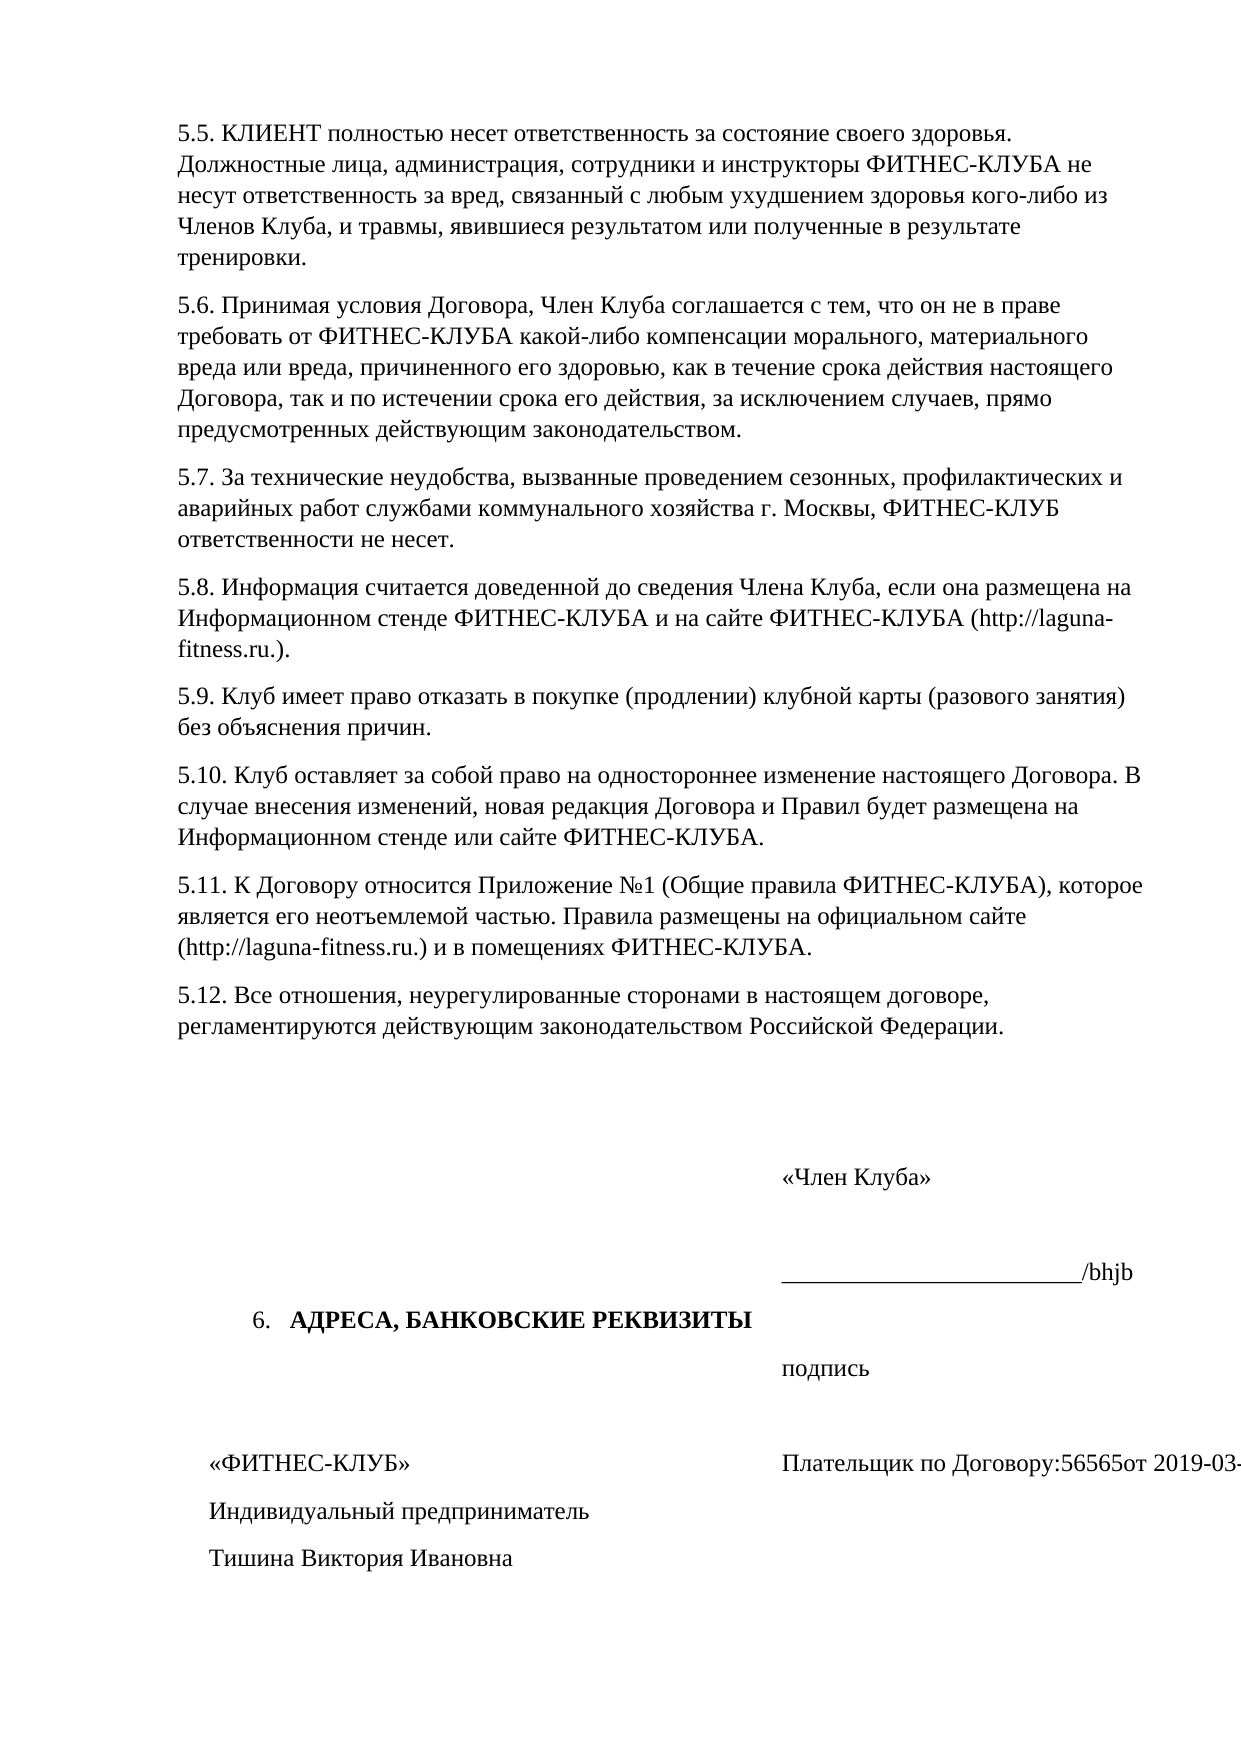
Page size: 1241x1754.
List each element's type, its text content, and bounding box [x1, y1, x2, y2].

text 5.8. Информация считается доведенной до сведения Члена Клуба, если она размещена на Информационном стенде ФИТНЕС-КЛУБА и на сайте ФИТНЕС-КЛУБА (http://laguna-fitness.ru.). [177, 572, 1152, 662]
text 5.10. Клуб оставляет за собой право на одностороннее изменение настоящего Договора. В случае внесения изменений, новая редакция Договора и Правил будет размещена на Информационном стенде или сайте ФИТНЕС-КЛУБА. [177, 760, 1152, 851]
text 5.11. К Договору относится Приложение №1 (Общие правила ФИТНЕС-КЛУБА), которое является его неотъемлемой частью. Правила размещены на официальном сайте (http://laguna-fitness.ru.) и в помещениях ФИТНЕС-КЛУБА. [177, 870, 1152, 961]
text 5.7. За технические неудобства, вызванные проведением сезонных, профилактических и аварийных работ службами коммунального хозяйства г. Москвы, ФИТНЕС-КЛУБ ответственности не несет. [177, 462, 1152, 553]
table_header «Член Клуба» ________________________/bhjb подпись Плательщик по Договору:56565от 2019-03-17 [774, 1154, 1240, 1599]
text 5.9. Клуб имеет право отказать в покупке (продлении) клубной карты (разового занятия) без объяснения причин. [177, 681, 1152, 741]
text 5.6. Принимая условия Договора, Член Клуба соглашается с тем, что он не в праве требовать от ФИТНЕС-КЛУБА какой-либо компенсации морального, материального вреда или вреда, причиненного его здоровью, как в течение срока действия настоящего Договора, так и по истечении срока его действия, за исключением случаев, прямо предусмотренных действующим законодательством. [177, 290, 1152, 443]
text 5.12. Все отношения, неурегулированные сторонами в настоящем договоре, регламентируются действующим законодательством Российской Федерации. [177, 980, 1152, 1039]
text 5.5. КЛИЕНТ полностью несет ответственность за состояние своего здоровья. Должностные лица, администрация, сотрудники и инструкторы ФИТНЕС-КЛУБА не несут ответственность за вред, связанный с любым ухудшением здоровья кого-либо из Членов Клуба, и травмы, явившиеся результатом или полученные в результате тренировки. [177, 118, 1152, 271]
